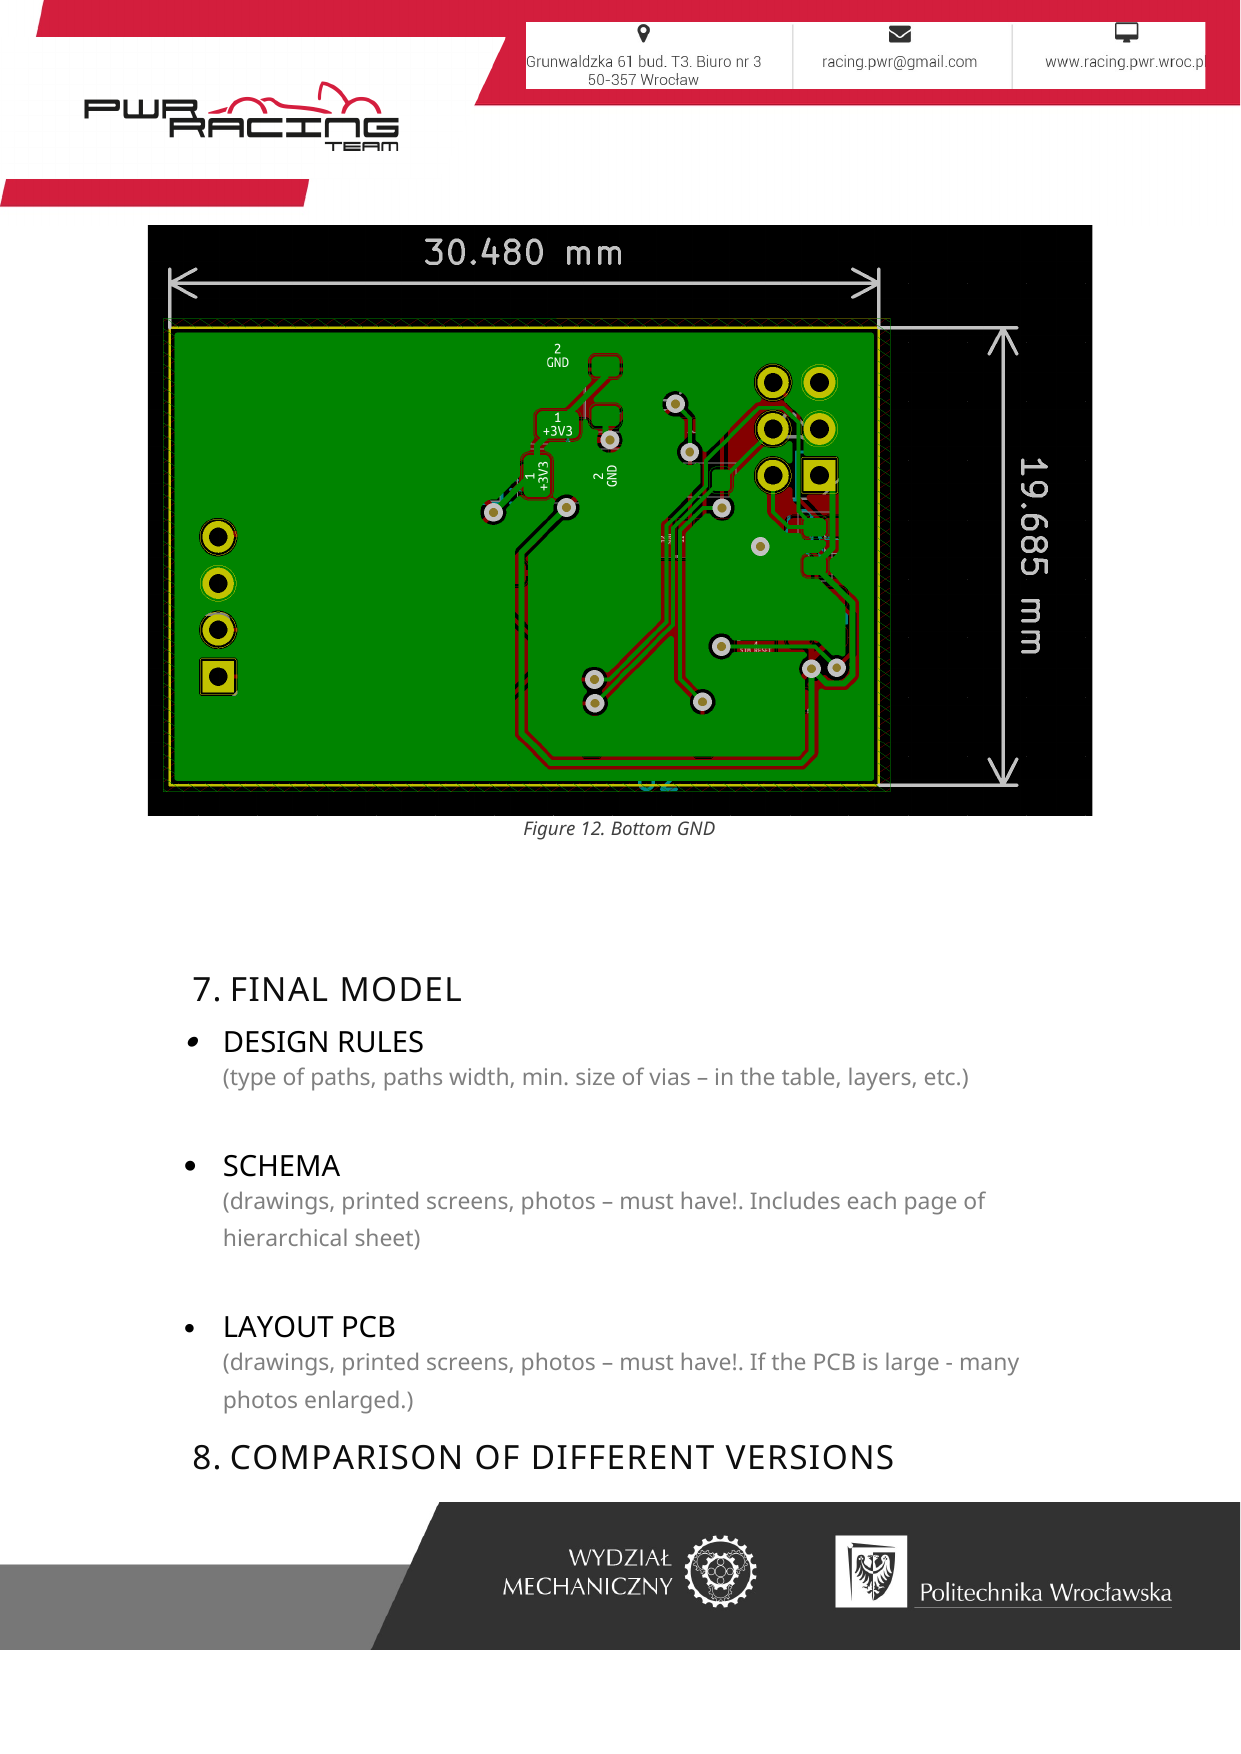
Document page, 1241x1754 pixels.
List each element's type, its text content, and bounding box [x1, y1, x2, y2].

subtitle FInal MODEL [192, 966, 1093, 1012]
picture [0, 1502, 1241, 1650]
subtitle Comparison of different versions [192, 1433, 1093, 1479]
subtitle (type of paths, paths width, min. size of vias – in the table, layers, etc.) [223, 1061, 1093, 1092]
subtitle (drawings, printed screens, photos – must have!. If the PCB is large - many photos enlarged.) [223, 1346, 1093, 1415]
picture [0, 0, 1241, 816]
list DESIGN RULES [185, 1021, 1093, 1061]
text Figure 12. Bottom GND [148, 816, 1093, 841]
list SCHEMA [185, 1145, 1093, 1185]
subtitle (drawings, printed screens, photos – must have!. Includes each page of hierarchical sheet) [223, 1185, 1093, 1253]
list LAYOUT PCB [185, 1306, 1093, 1346]
